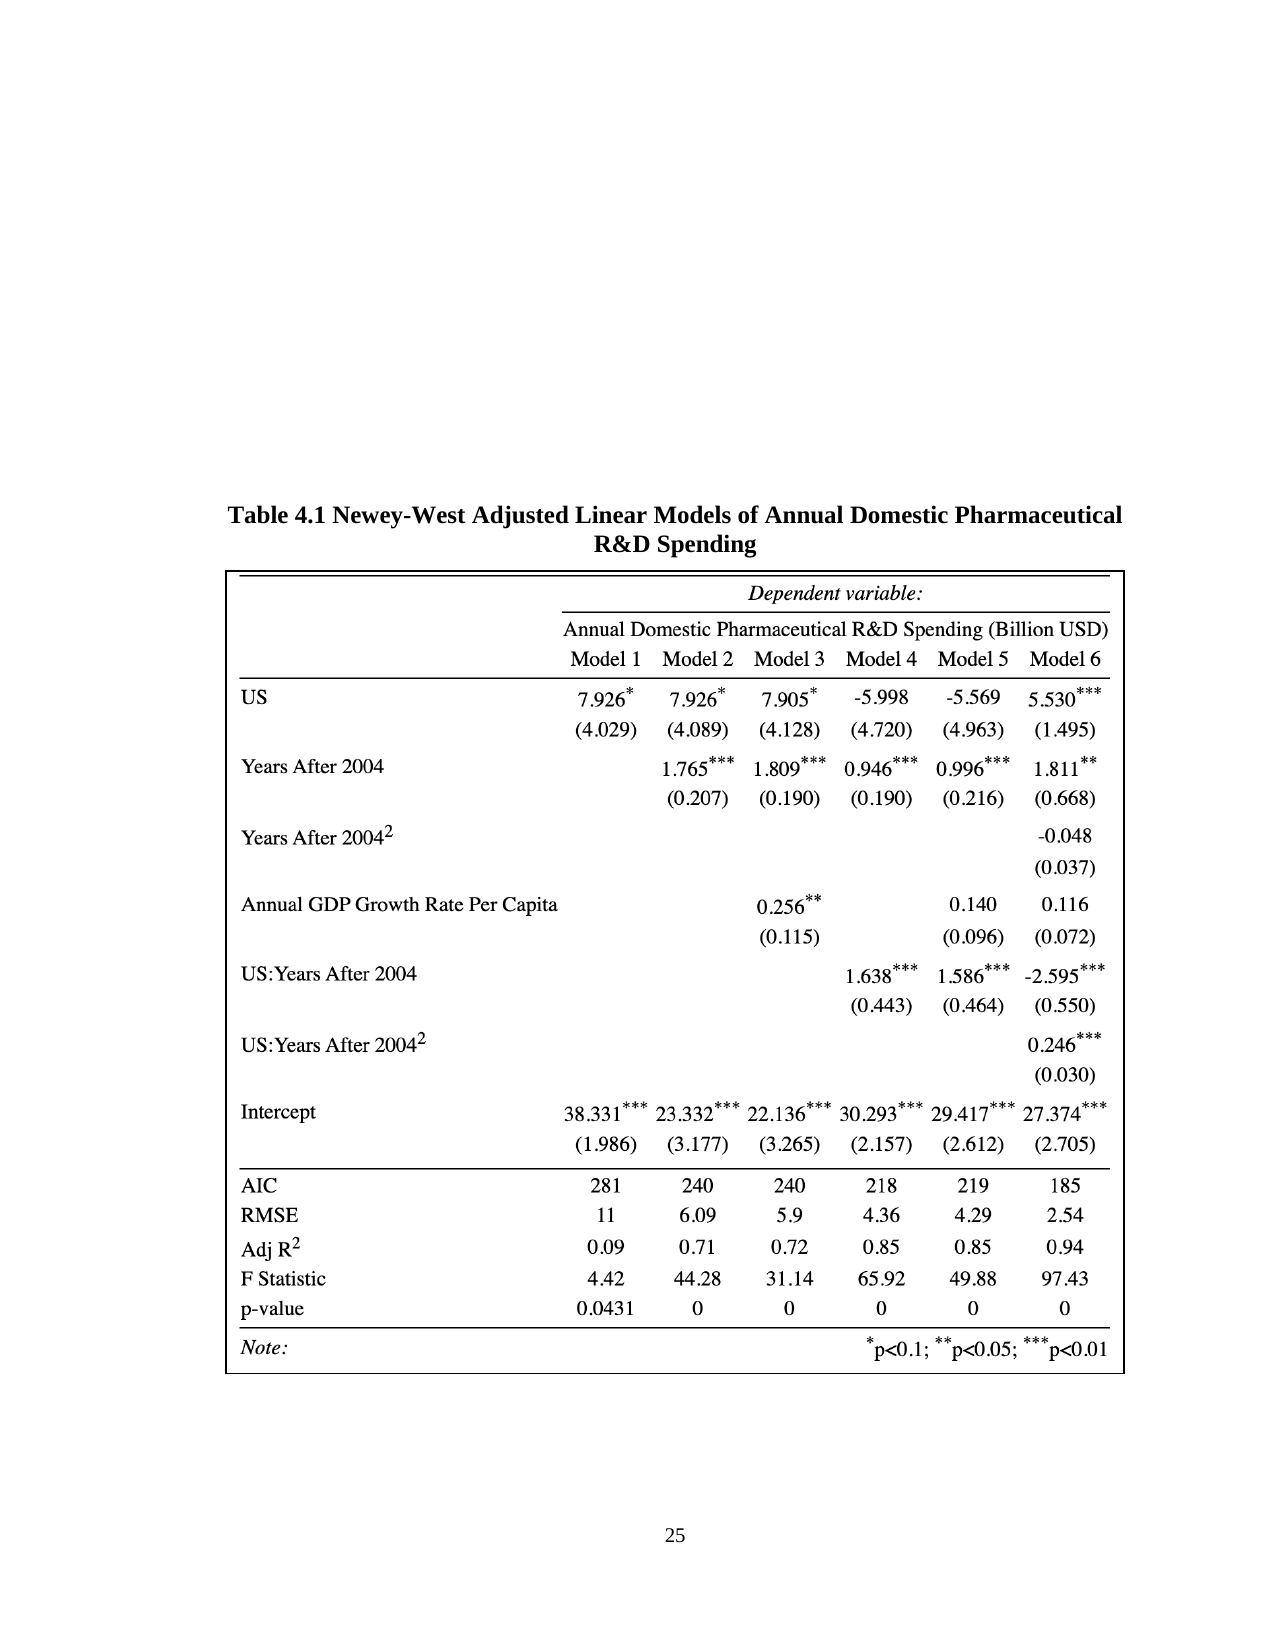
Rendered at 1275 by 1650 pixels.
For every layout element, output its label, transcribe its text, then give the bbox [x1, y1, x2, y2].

text Table 4.1 Newey-West Adjusted Linear Models of Annual Domestic Pharmaceutical R&D Spending [225, 500, 1125, 557]
picture [227, 572, 1123, 1373]
